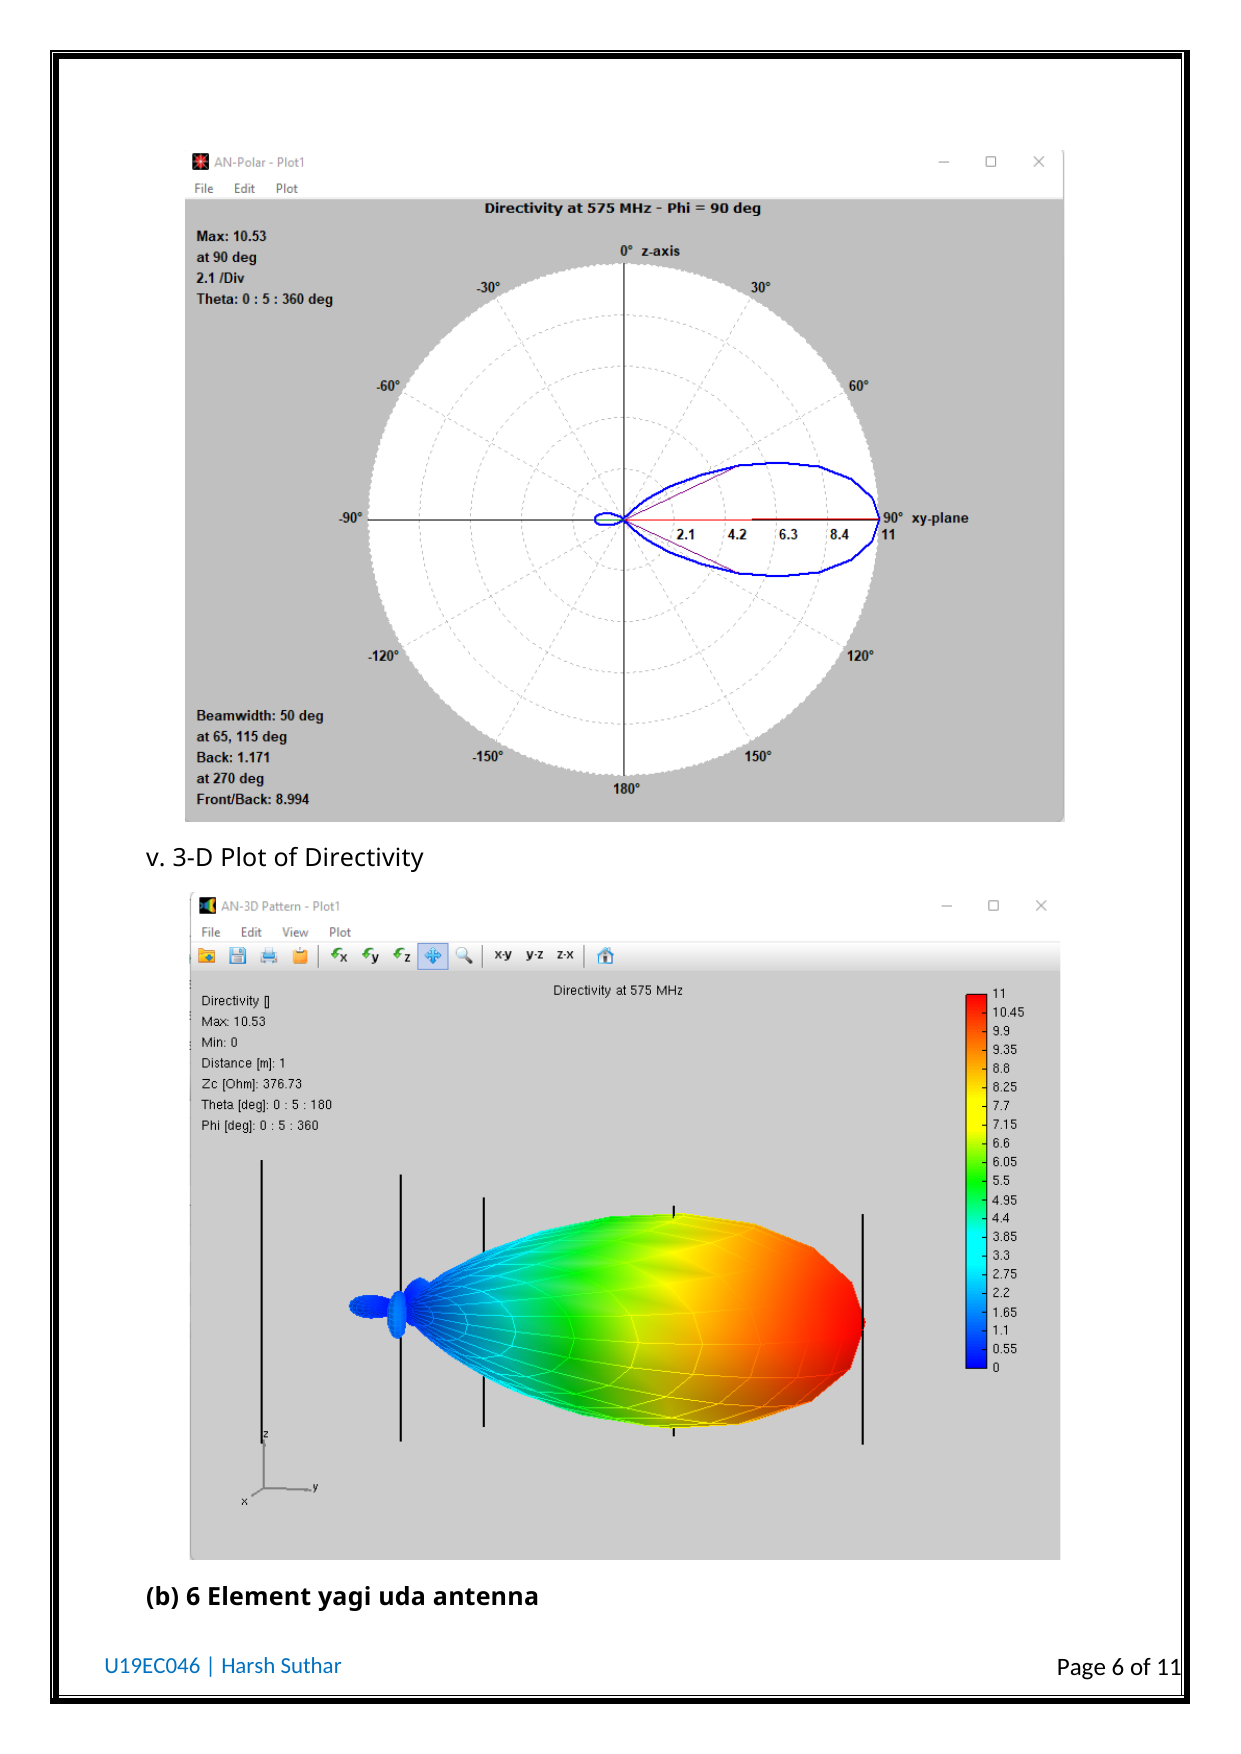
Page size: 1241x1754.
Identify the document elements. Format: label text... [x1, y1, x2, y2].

picture [185, 150, 1065, 822]
list 3-D Plot of Directivity [146, 840, 1104, 874]
list 6 Element yagi uda antenna [146, 1578, 1104, 1613]
picture [189, 892, 1061, 1560]
